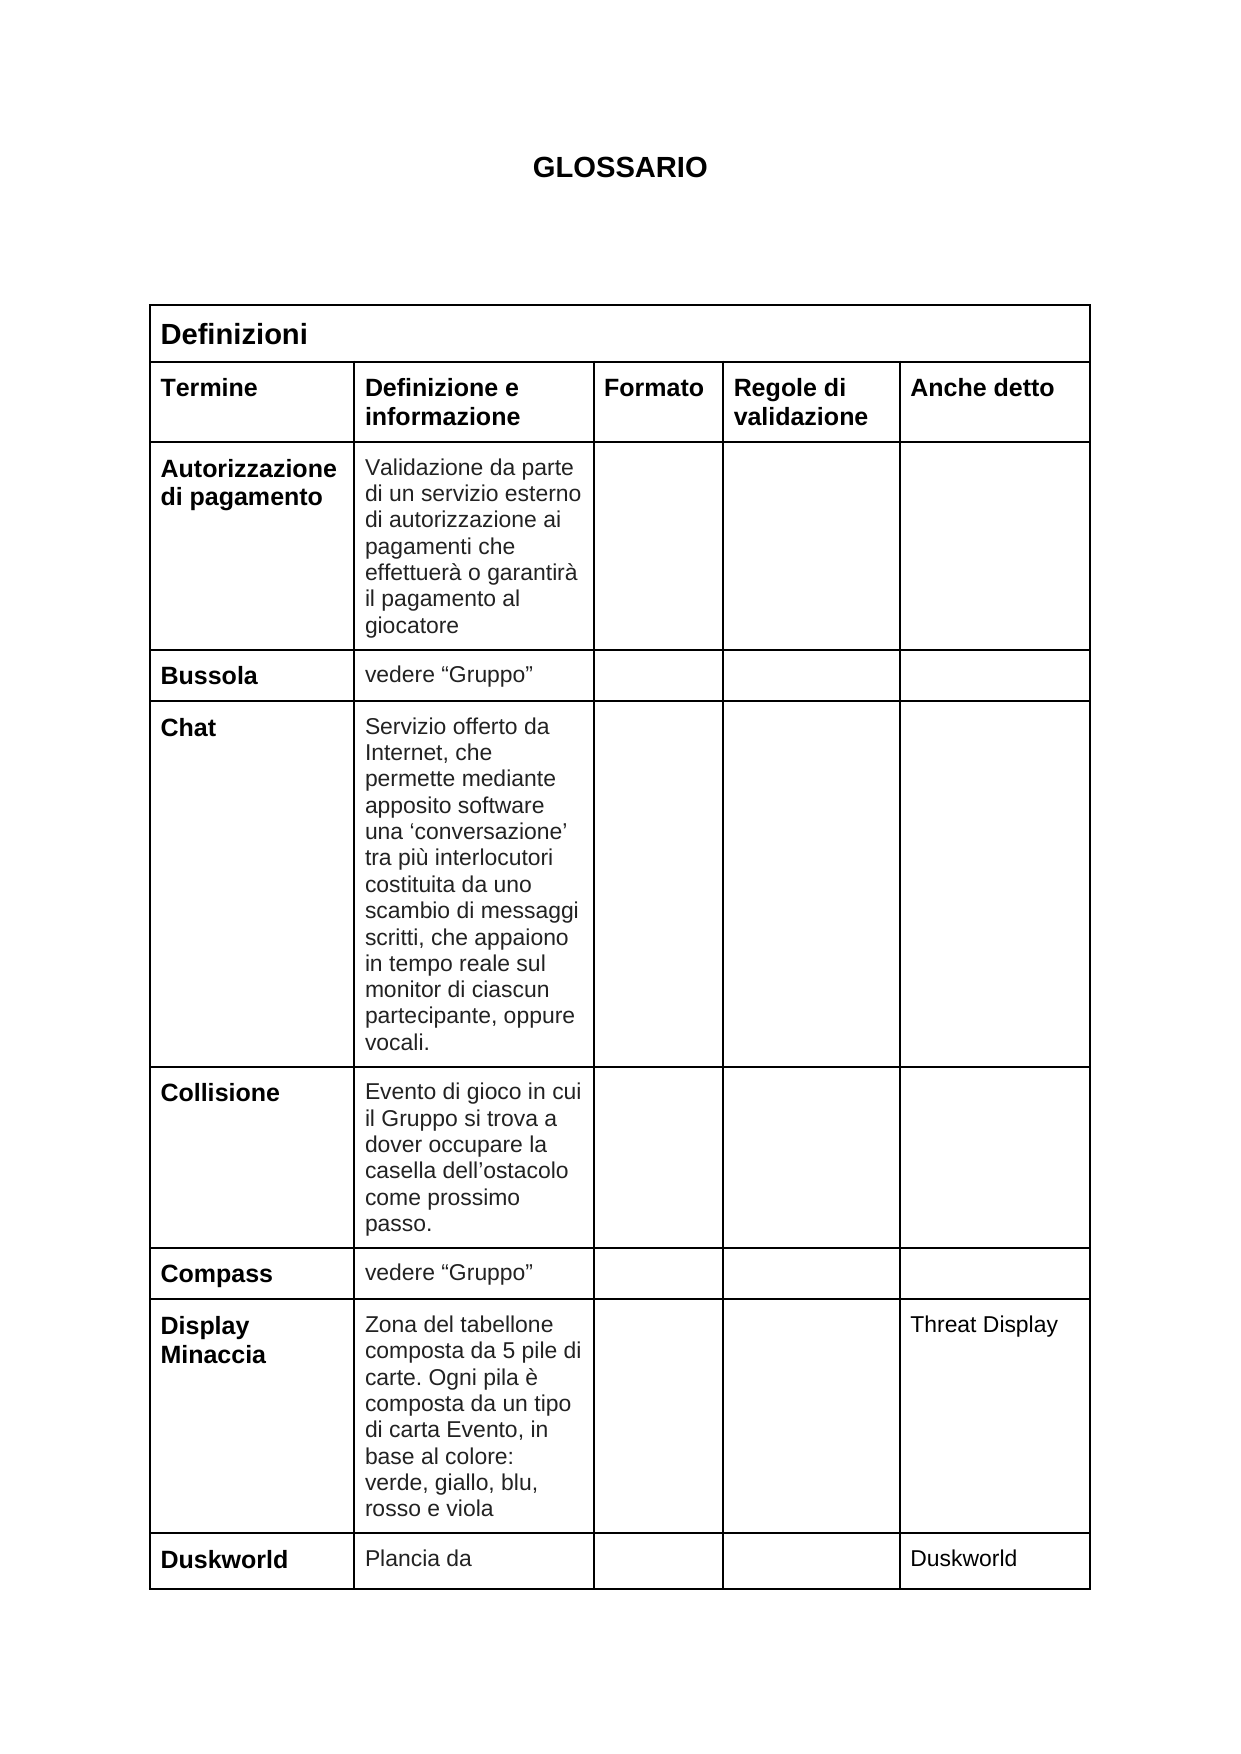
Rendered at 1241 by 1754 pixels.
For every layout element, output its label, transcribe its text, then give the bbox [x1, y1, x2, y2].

table_cell Duskworld [901, 1534, 1089, 1588]
table_cell Compass [151, 1249, 353, 1298]
table_header Definizioni [151, 306, 1089, 361]
table_cell Regole di validazione [724, 363, 899, 441]
table_cell [901, 1249, 1089, 1298]
text GLOSSARIO [150, 150, 1090, 183]
table_cell [595, 702, 722, 1066]
table_cell Termine [151, 363, 353, 441]
table_cell [595, 1300, 722, 1532]
table_cell [724, 1534, 899, 1588]
table_cell [901, 651, 1089, 700]
table_cell Collisione [151, 1068, 353, 1247]
table_cell Threat Display [901, 1300, 1089, 1532]
table_cell [901, 443, 1089, 648]
table_cell Servizio offerto da Internet, che permette mediante apposito software una ‘conversazione’ tra più interlocutori costituita da uno scambio di messaggi scritti, che appaiono in tempo reale sul monitor di ciascun partecipante, oppure vocali. [355, 702, 593, 1066]
table_cell Formato [595, 363, 722, 441]
table_cell Anche detto [901, 363, 1089, 441]
table_cell Autorizzazione di pagamento [151, 443, 353, 648]
table_cell [595, 651, 722, 700]
table_cell Definizione e informazione [355, 363, 593, 441]
table_cell Chat [151, 702, 353, 1066]
table_cell vedere “Gruppo” [355, 651, 593, 700]
table_cell [901, 702, 1089, 1066]
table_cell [355, 1534, 593, 1588]
table_cell [595, 1068, 722, 1247]
table_cell [724, 443, 899, 648]
table_cell [595, 1249, 722, 1298]
table_cell Duskworld [151, 1534, 353, 1588]
table_cell Validazione da parte di un servizio esterno di autorizzazione ai pagamenti che effettuerà o garantirà il pagamento al giocatore [355, 443, 593, 648]
table_cell [724, 1068, 899, 1247]
table_cell [724, 1300, 899, 1532]
table_cell [595, 443, 722, 648]
table_cell Evento di gioco in cui il Gruppo si trova a dover occupare la casella dell’ostacolo come prossimo passo. [355, 1068, 593, 1247]
table_cell [595, 1534, 722, 1588]
table_cell vedere “Gruppo” [355, 1249, 593, 1298]
table_cell Zona del tabellone composta da 5 pile di carte. Ogni pila è composta da un tipo di carta Evento, in base al colore: verde, giallo, blu, rosso e viola [355, 1300, 593, 1532]
table_cell [724, 651, 899, 700]
table_cell Bussola [151, 651, 353, 700]
table_cell Display Minaccia [151, 1300, 353, 1532]
table_cell [901, 1068, 1089, 1247]
table_cell [724, 702, 899, 1066]
table_cell [724, 1249, 899, 1298]
